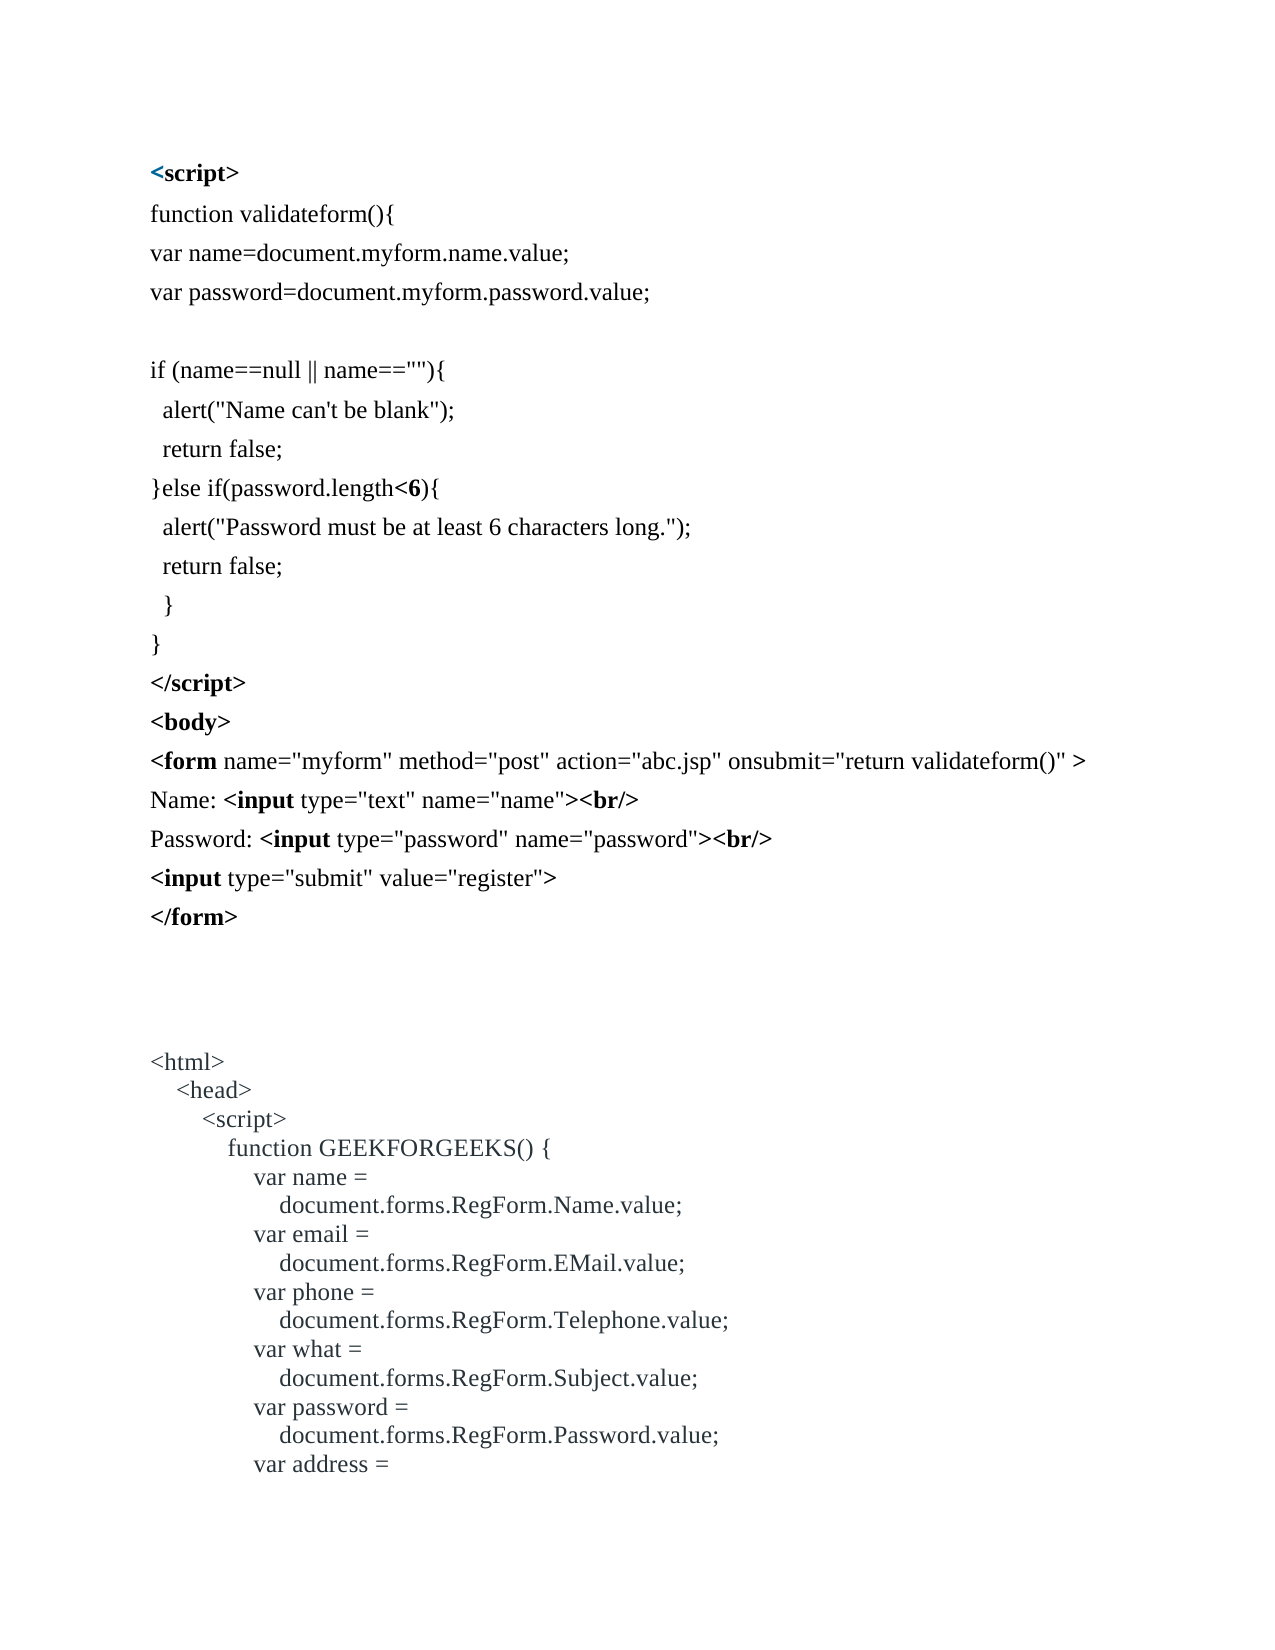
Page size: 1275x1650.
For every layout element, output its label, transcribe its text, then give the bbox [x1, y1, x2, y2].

text var email = [150, 1219, 1125, 1248]
text </form> [150, 892, 1125, 931]
text } [150, 580, 1125, 619]
text var name=document.myform.name.value; [150, 228, 1125, 267]
text document.forms.RegForm.Subject.value; [150, 1363, 1125, 1392]
text alert("Name can't be blank"); [150, 384, 1125, 423]
text <html> [150, 1047, 1125, 1076]
text }else if(password.length<6){ [150, 462, 1125, 502]
text return false; [150, 541, 1125, 580]
text alert("Password must be at least 6 characters long."); [150, 502, 1125, 541]
text var address = [150, 1449, 1125, 1478]
text if (name==null || name==""){ [150, 345, 1125, 384]
text var what = [150, 1334, 1125, 1363]
text document.forms.RegForm.EMail.value; [150, 1248, 1125, 1277]
text document.forms.RegForm.Telephone.value; [150, 1306, 1125, 1334]
text <form name="myform" method="post" action="abc.jsp" onsubmit="return validateform()" > [150, 736, 1125, 775]
text } [150, 619, 1125, 658]
text function validateform(){ [150, 189, 1125, 228]
text var name = [150, 1162, 1125, 1191]
text <script> [150, 1104, 1125, 1133]
text return false; [150, 423, 1125, 462]
text <script> [150, 150, 1125, 189]
text <body> [150, 697, 1125, 736]
text </script> [150, 658, 1125, 697]
text document.forms.RegForm.Password.value; [150, 1421, 1125, 1449]
text Name: <input type="text" name="name"><br/> [150, 775, 1125, 814]
text <input type="submit" value="register"> [150, 853, 1125, 892]
text document.forms.RegForm.Name.value; [150, 1191, 1125, 1219]
text var password=document.myform.password.value; [150, 267, 1125, 306]
text var phone = [150, 1277, 1125, 1306]
text <head> [150, 1076, 1125, 1104]
text Password: <input type="password" name="password"><br/> [150, 814, 1125, 853]
text function GEEKFORGEEKS() { [150, 1133, 1125, 1162]
text var password = [150, 1392, 1125, 1421]
